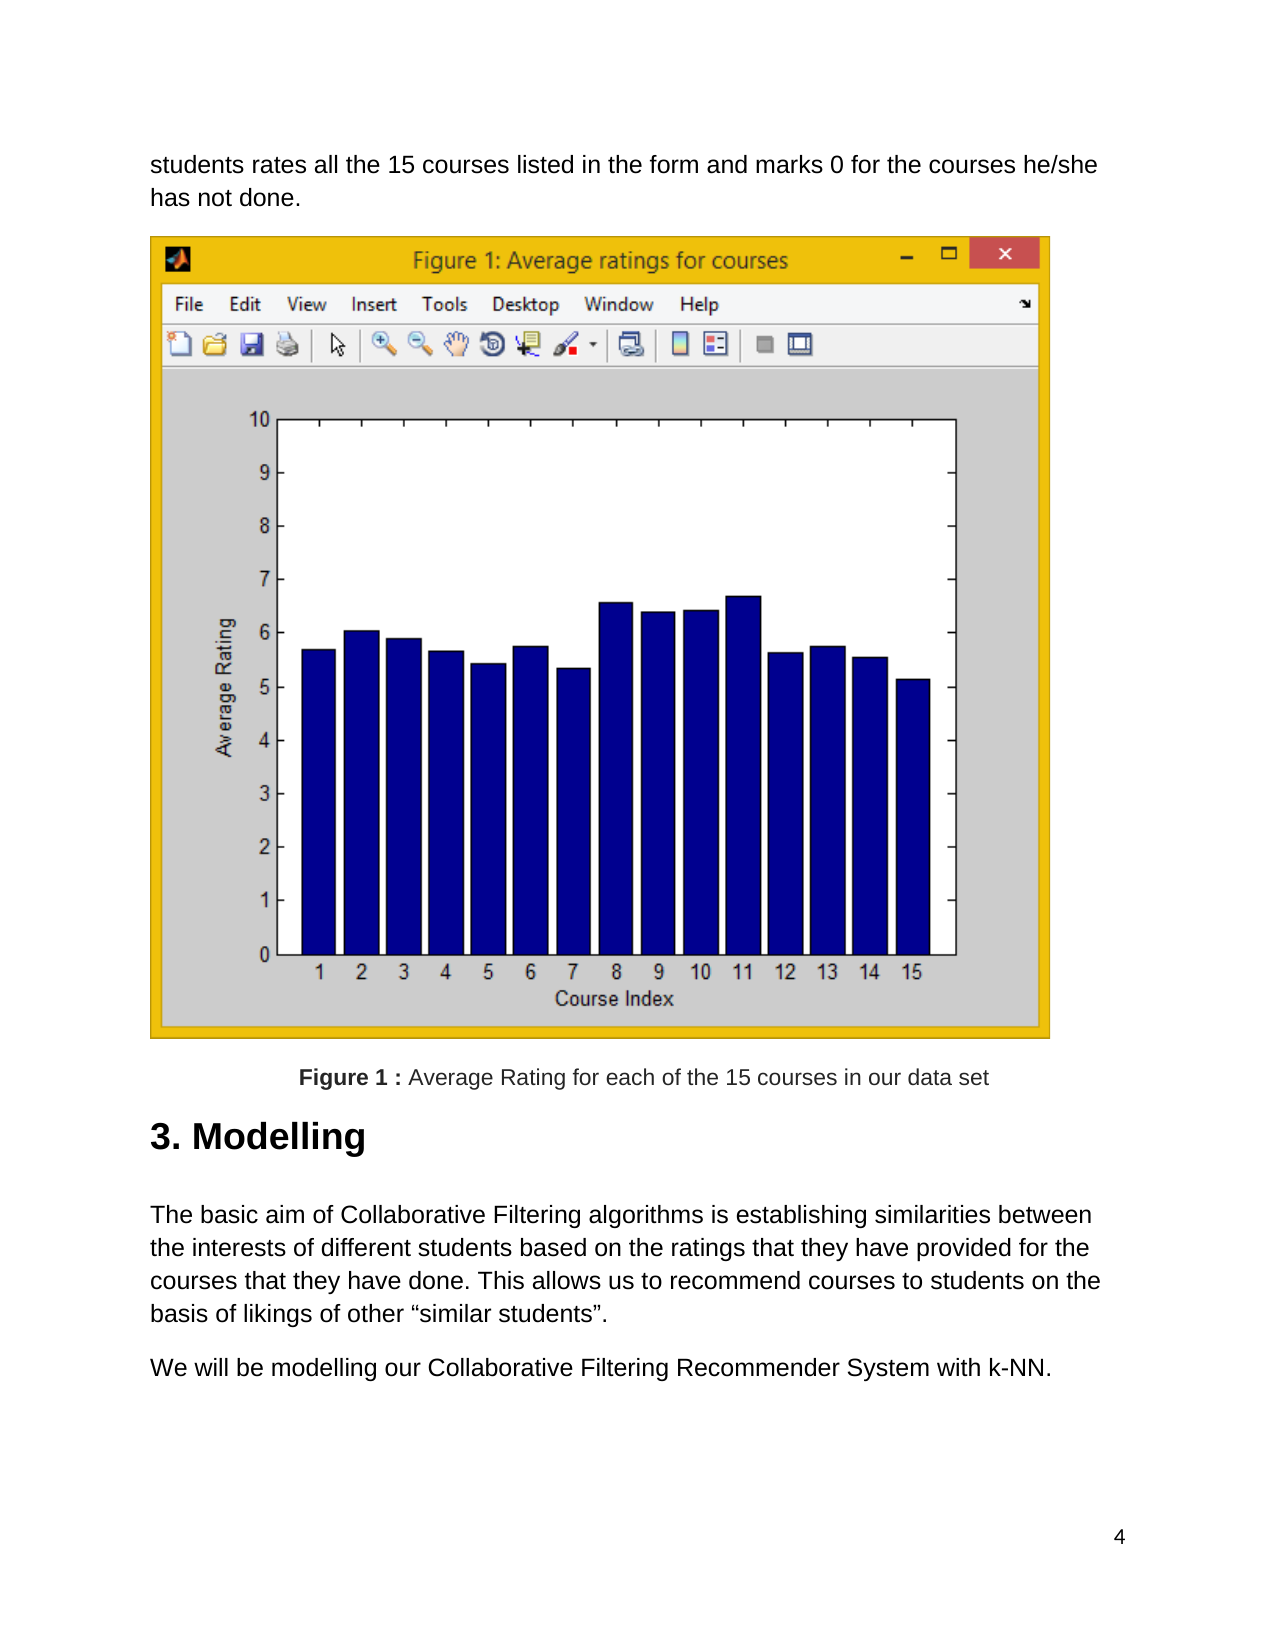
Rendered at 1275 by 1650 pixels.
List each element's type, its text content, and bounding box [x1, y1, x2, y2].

text 3. Modelling [150, 1114, 1125, 1158]
text We will be modelling our Collaborative Filtering Recommender System with k-NN. [150, 1353, 1125, 1382]
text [150, 150, 1125, 212]
picture [150, 236, 1050, 1039]
text Figure 1 : Average Rating for each of the 15 courses in our data set [150, 1063, 1125, 1090]
text The basic aim of Collaborative Filtering algorithms is establishing similarities between the interests of different students based on the ratings that they have provided for the courses that they have done. This allows us to recommend courses to students on the basis of likings of other “similar students”. [150, 1200, 1125, 1328]
